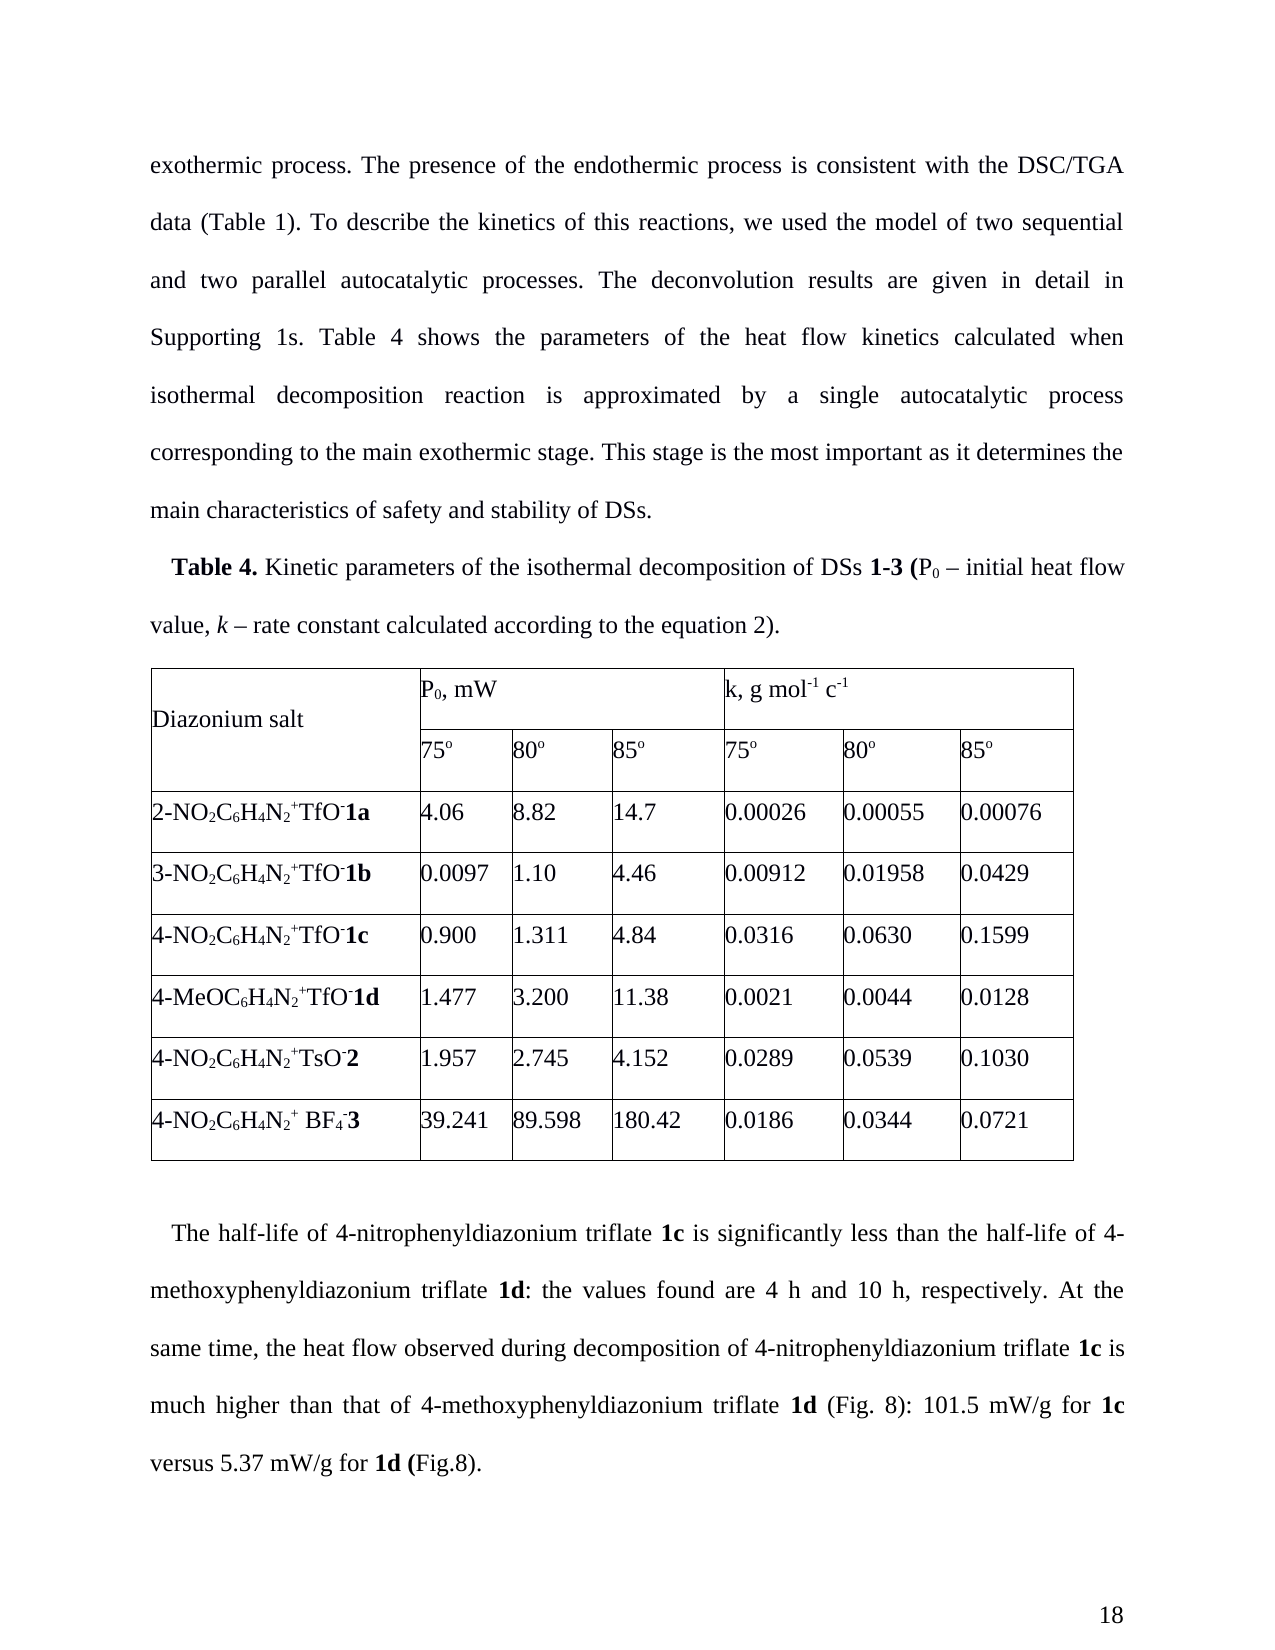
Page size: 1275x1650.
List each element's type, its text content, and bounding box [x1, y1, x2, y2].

table_cell 0.0289 [725, 1038, 843, 1098]
table_cell 0.00055 [844, 792, 960, 852]
table_cell 39.241 [421, 1100, 512, 1160]
table_cell 2-NO2С6H4N2+TfO-1a [152, 792, 420, 852]
table_cell 0.0021 [725, 976, 843, 1037]
table_header k, g mol-1 с-1 [725, 669, 1073, 729]
table_cell 4.06 [421, 792, 512, 852]
table_cell 0.00076 [961, 792, 1073, 852]
table_cell 0.01958 [844, 853, 960, 914]
table_cell 85o [613, 730, 724, 791]
table_cell 4-NO2С6H4N2+TfO-1c [152, 915, 420, 975]
table_cell 85o [961, 730, 1073, 791]
table_cell 0.1030 [961, 1038, 1073, 1098]
table_cell 0.0097 [421, 853, 512, 914]
table_cell 1.957 [421, 1038, 512, 1098]
table_cell 0.0630 [844, 915, 960, 975]
table_cell 0.0429 [961, 853, 1073, 914]
table_cell 1.477 [421, 976, 512, 1037]
table_cell 0.1599 [961, 915, 1073, 975]
table_cell 89.598 [513, 1100, 612, 1160]
table_cell 4-NO2С6H4N2+ BF4-3 [152, 1100, 420, 1160]
table_cell 1.10 [513, 853, 612, 914]
table_cell 4.84 [613, 915, 724, 975]
table_cell 0.0044 [844, 976, 960, 1037]
table_cell 1.311 [513, 915, 612, 975]
table_cell 75o [421, 730, 512, 791]
table_cell 8.82 [513, 792, 612, 852]
text The half-life of 4-nitrophenyldiazonium triflate 1c is significantly less than the half-life of 4-methoxyphenyldiazonium triflate 1d: the values found are 4 h and 10 h, respectively. At the same time, the heat flow observed during decomposition of 4-nitrophenyldiazonium triflate 1c is much higher than that of 4-methoxyphenyldiazonium triflate 1d (Fig. 8): 101.5 mW/g for 1c versus 5.37 mW/g for 1d (Fig.8). [150, 1218, 1125, 1477]
table_cell 0.900 [421, 915, 512, 975]
table_cell 14.7 [613, 792, 724, 852]
table_cell 0.0721 [961, 1100, 1073, 1160]
table_cell 75o [725, 730, 843, 791]
table_cell 4-MeOС6H4N2+TfO-1d [152, 976, 420, 1037]
table_cell 0.00912 [725, 853, 843, 914]
table_cell 11.38 [613, 976, 724, 1037]
table_cell 0.0186 [725, 1100, 843, 1160]
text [150, 150, 1125, 524]
text Table 4. Kinetic parameters of the isothermal decomposition of DSs 1-3 (P0 – initial heat flow value, k – rate constant calculated according to the equation 2). [150, 552, 1125, 639]
table_cell 0.0128 [961, 976, 1073, 1037]
table_cell 0.0539 [844, 1038, 960, 1098]
table_header P0, mW [421, 669, 724, 729]
table_cell 180.42 [613, 1100, 724, 1160]
table_cell 3.200 [513, 976, 612, 1037]
table_header Diazonium salt [152, 669, 420, 791]
table_cell 4-NO2С6H4N2+TsO-2 [152, 1038, 420, 1098]
table_cell 80o [513, 730, 612, 791]
table_cell 0.0316 [725, 915, 843, 975]
table_cell 4.152 [613, 1038, 724, 1098]
table_cell 0.00026 [725, 792, 843, 852]
table_cell 0.0344 [844, 1100, 960, 1160]
table_cell 4.46 [613, 853, 724, 914]
table_cell 2.745 [513, 1038, 612, 1098]
table_cell 80o [844, 730, 960, 791]
table_cell 3-NO2С6H4N2+TfO-1b [152, 853, 420, 914]
